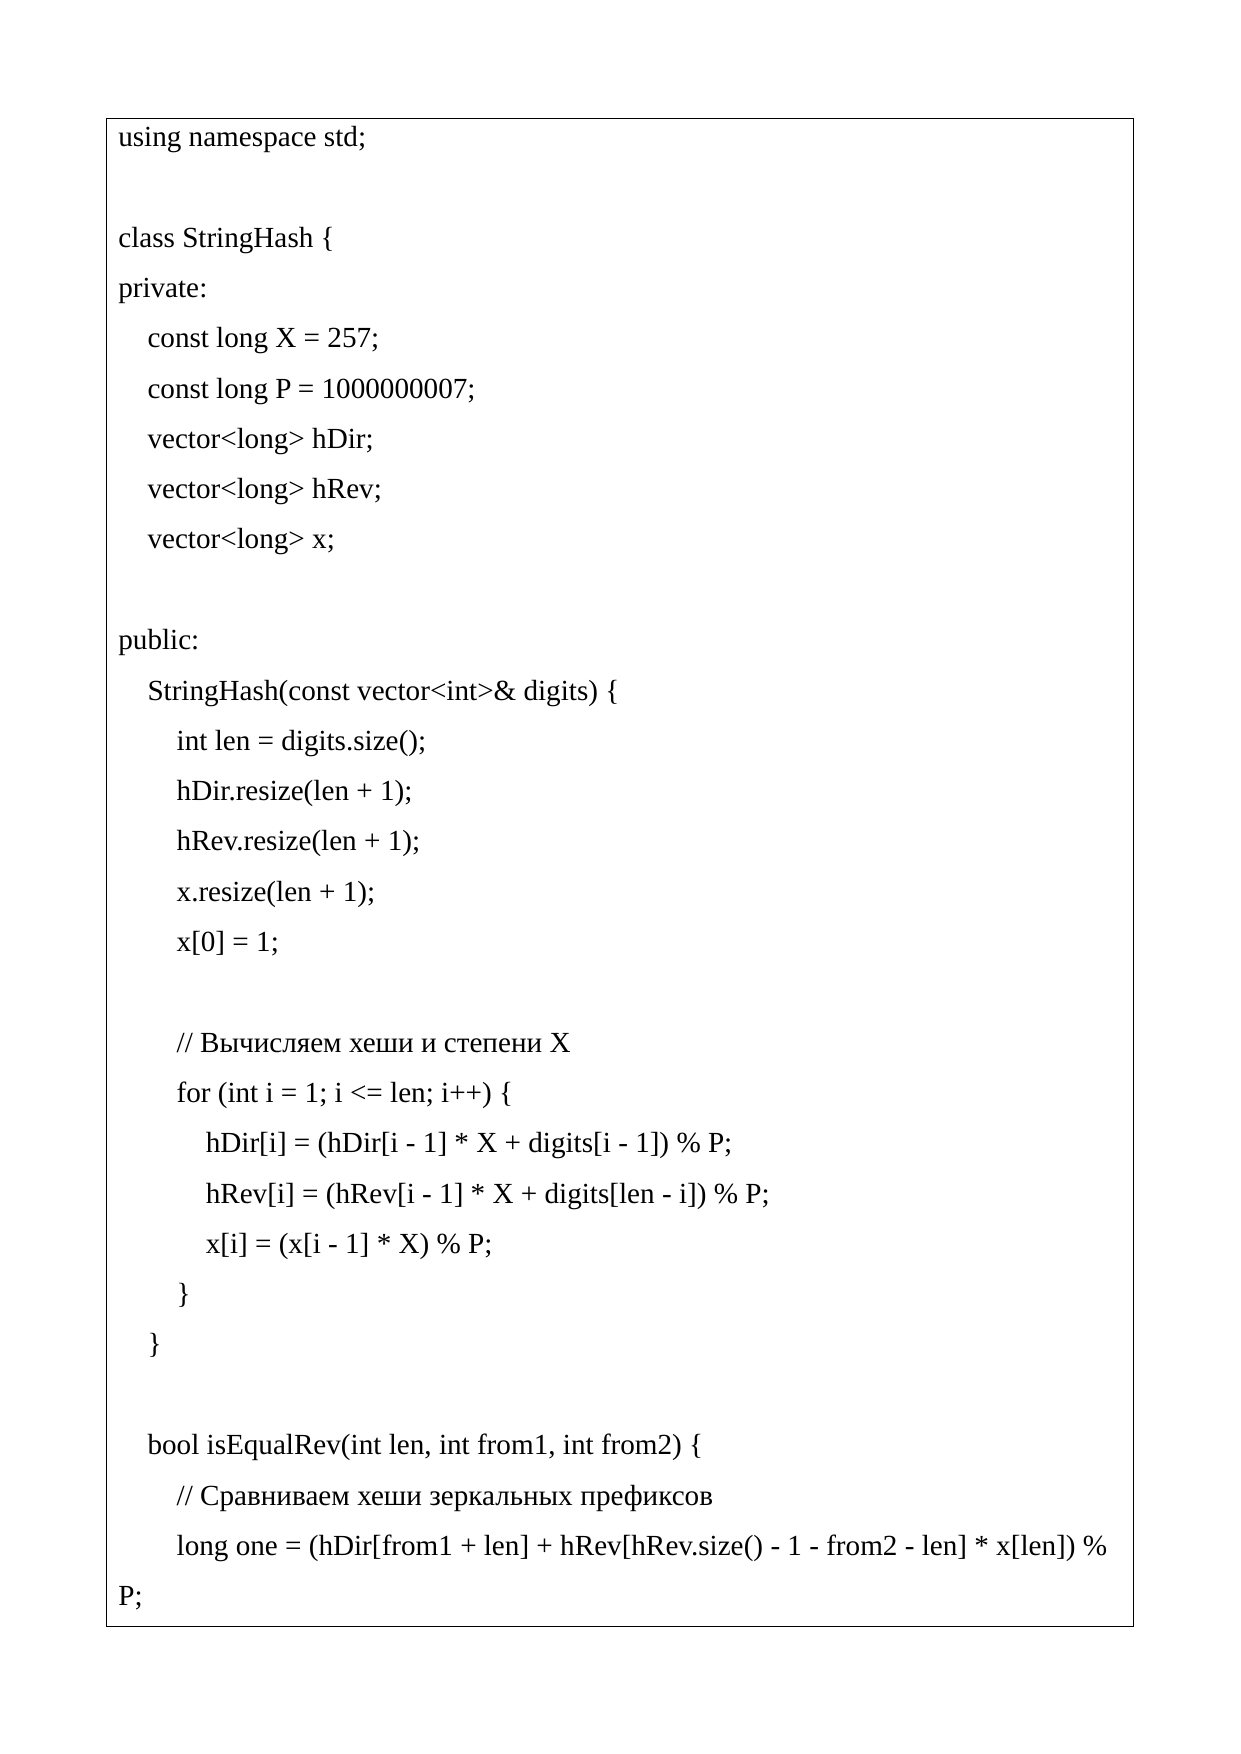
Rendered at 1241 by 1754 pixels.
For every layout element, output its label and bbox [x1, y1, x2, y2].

table_header [107, 119, 1133, 1626]
